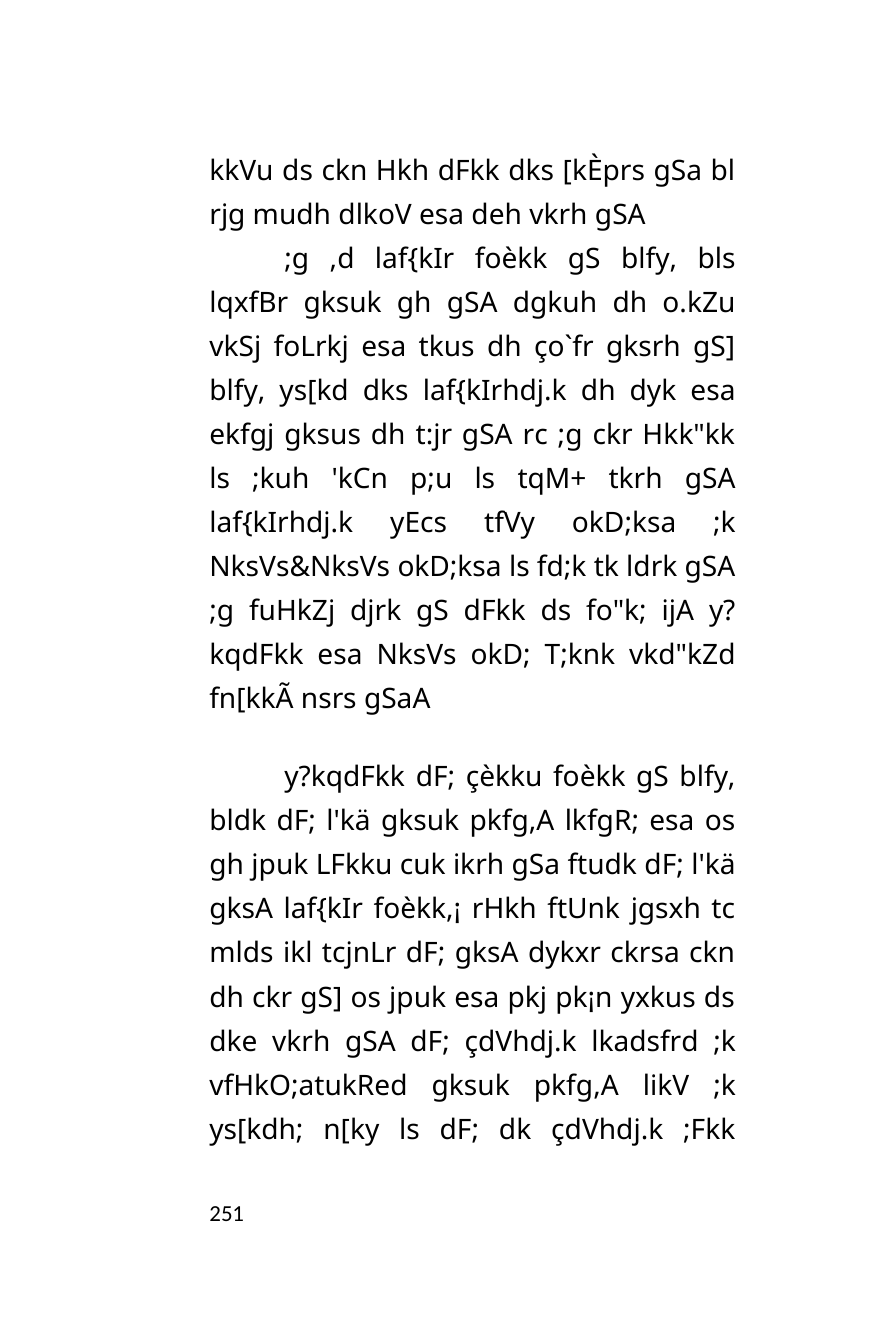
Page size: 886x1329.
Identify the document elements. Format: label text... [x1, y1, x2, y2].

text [209, 150, 736, 232]
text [209, 723, 736, 1147]
text ;g ,d laf{kIr foèkk gS blfy, bls lqxfBr gksuk gh gSA dgkuh dh o.kZu vkSj foLrkj esa tkus dh ço`fr gksrh gS] blfy, ys[kd dks laf{kIrhdj.k dh dyk esa ekfgj gksus dh t:jr gSA rc ;g ckr Hkk"kk ls ;kuh 'kCn p;u ls tqM+ tkrh gSA laf{kIrhdj.k yEcs tfVy okD;ksa ;k NksVs&NksVs okD;ksa ls fd;k tk ldrk gSA ;g fuHkZj djrk gS dFkk ds fo"k; ijA y?kqdFkk esa NksVs okD; T;knk vkd"kZd fn[kkÃ nsrs gSaA [209, 238, 736, 717]
